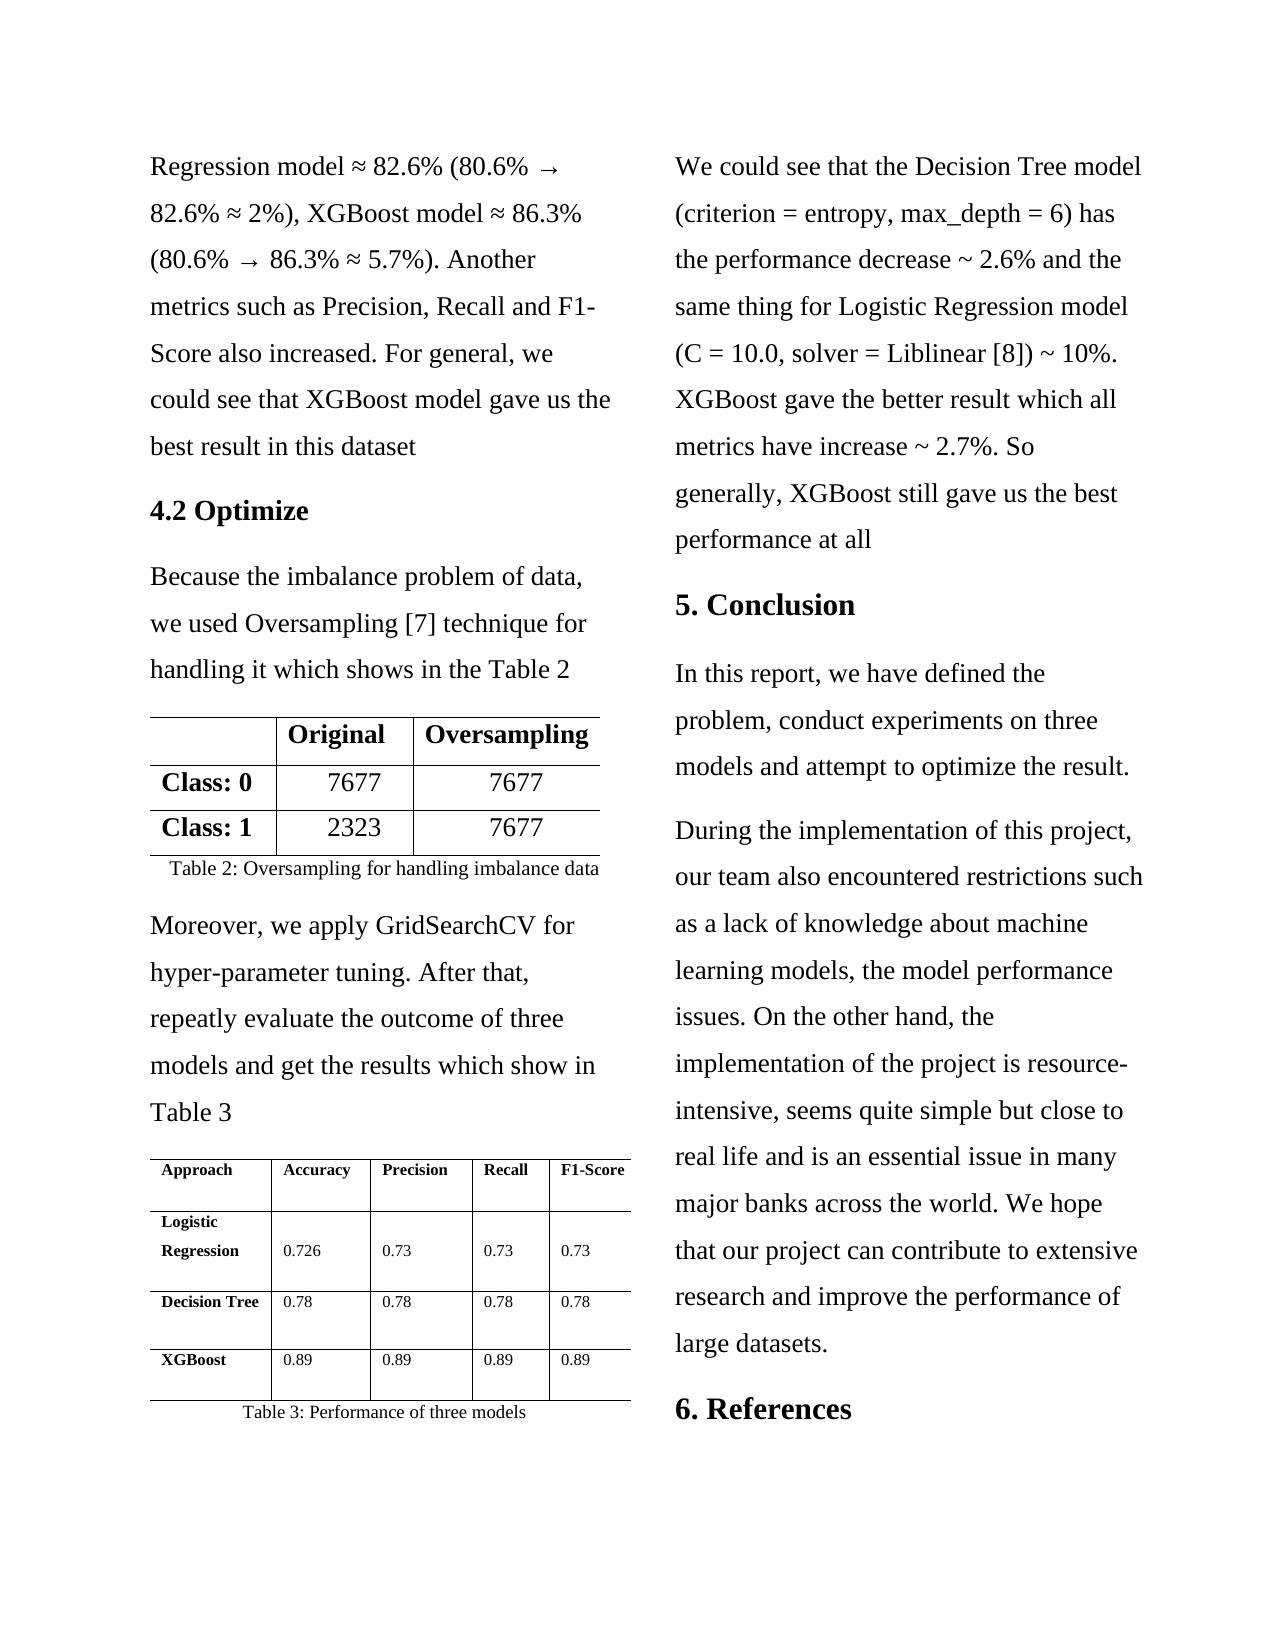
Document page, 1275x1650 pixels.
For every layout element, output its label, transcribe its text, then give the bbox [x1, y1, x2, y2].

text During the implementation of this project, our team also encountered restrictions such as a lack of knowledge about machine learning models, the model performance issues. On the other hand, the implementation of the project is resource-intensive, seems quite simple but close to real life and is an essential issue in many major banks across the world. We hope that our project can contribute to extensive research and improve the performance of large datasets. [675, 814, 1144, 1358]
text We could see that the Decision Tree model (criterion = entropy, max_depth = 6) has the performance decrease ~ 2.6% and the same thing for Logistic Regression model (C = 10.0, solver = Liblinear [8]) ~ 10%. XGBoost gave the better result which all metrics have increase ~ 2.7%. So generally, XGBoost still gave us the best performance at all [675, 150, 1144, 554]
table_cell 2323 [277, 811, 413, 855]
table_header Accuracy [272, 1160, 370, 1211]
text Table 2: Oversampling for handling imbalance data [150, 856, 619, 880]
text 4.2 Optimize [150, 493, 619, 527]
table_cell 0.726 [272, 1212, 370, 1291]
table_cell 0.78 [371, 1292, 472, 1348]
table_cell 0.78 [550, 1292, 631, 1348]
table_cell Logistic Regression [150, 1212, 271, 1291]
text Table 3: Performance of three models [150, 1401, 619, 1422]
table_header Original [277, 718, 413, 765]
table_cell 0.73 [550, 1212, 631, 1291]
table_cell 7677 [277, 766, 413, 810]
table_cell 0.89 [473, 1350, 549, 1400]
text Moreover, we apply GridSearchCV for hyper-parameter tuning. After that, repeatly evaluate the outcome of three models and get the results which show in Table 3 [150, 909, 619, 1127]
table_header Recall [473, 1160, 549, 1211]
table_cell 7677 [414, 811, 600, 855]
text 5. Conclusion [675, 587, 1144, 623]
table_cell XGBoost [150, 1350, 271, 1400]
table_cell 0.89 [371, 1350, 472, 1400]
text 6. References [675, 1391, 1144, 1426]
table_cell 0.89 [550, 1350, 631, 1400]
table_header [150, 718, 276, 765]
table_cell 0.73 [371, 1212, 472, 1291]
table_cell 7677 [414, 766, 600, 810]
table_header Oversampling [414, 718, 600, 765]
table_header Precision [371, 1160, 472, 1211]
table_header F1-Score [550, 1160, 631, 1211]
table_cell Class: 0 [150, 766, 276, 810]
table_cell 0.73 [473, 1212, 549, 1291]
table_cell 0.89 [272, 1350, 370, 1400]
table_header Approach [150, 1160, 271, 1211]
table_cell 0.78 [473, 1292, 549, 1348]
table_cell 0.78 [272, 1292, 370, 1348]
table_cell Class: 1 [150, 811, 276, 855]
text Because the imbalance problem of data, we used Oversampling [7] technique for handling it which shows in the Table 2 [150, 560, 619, 685]
text In this report, we have defined the problem, conduct experiments on three models and attempt to optimize the result. [675, 657, 1144, 782]
table_cell Decision Tree [150, 1292, 271, 1348]
